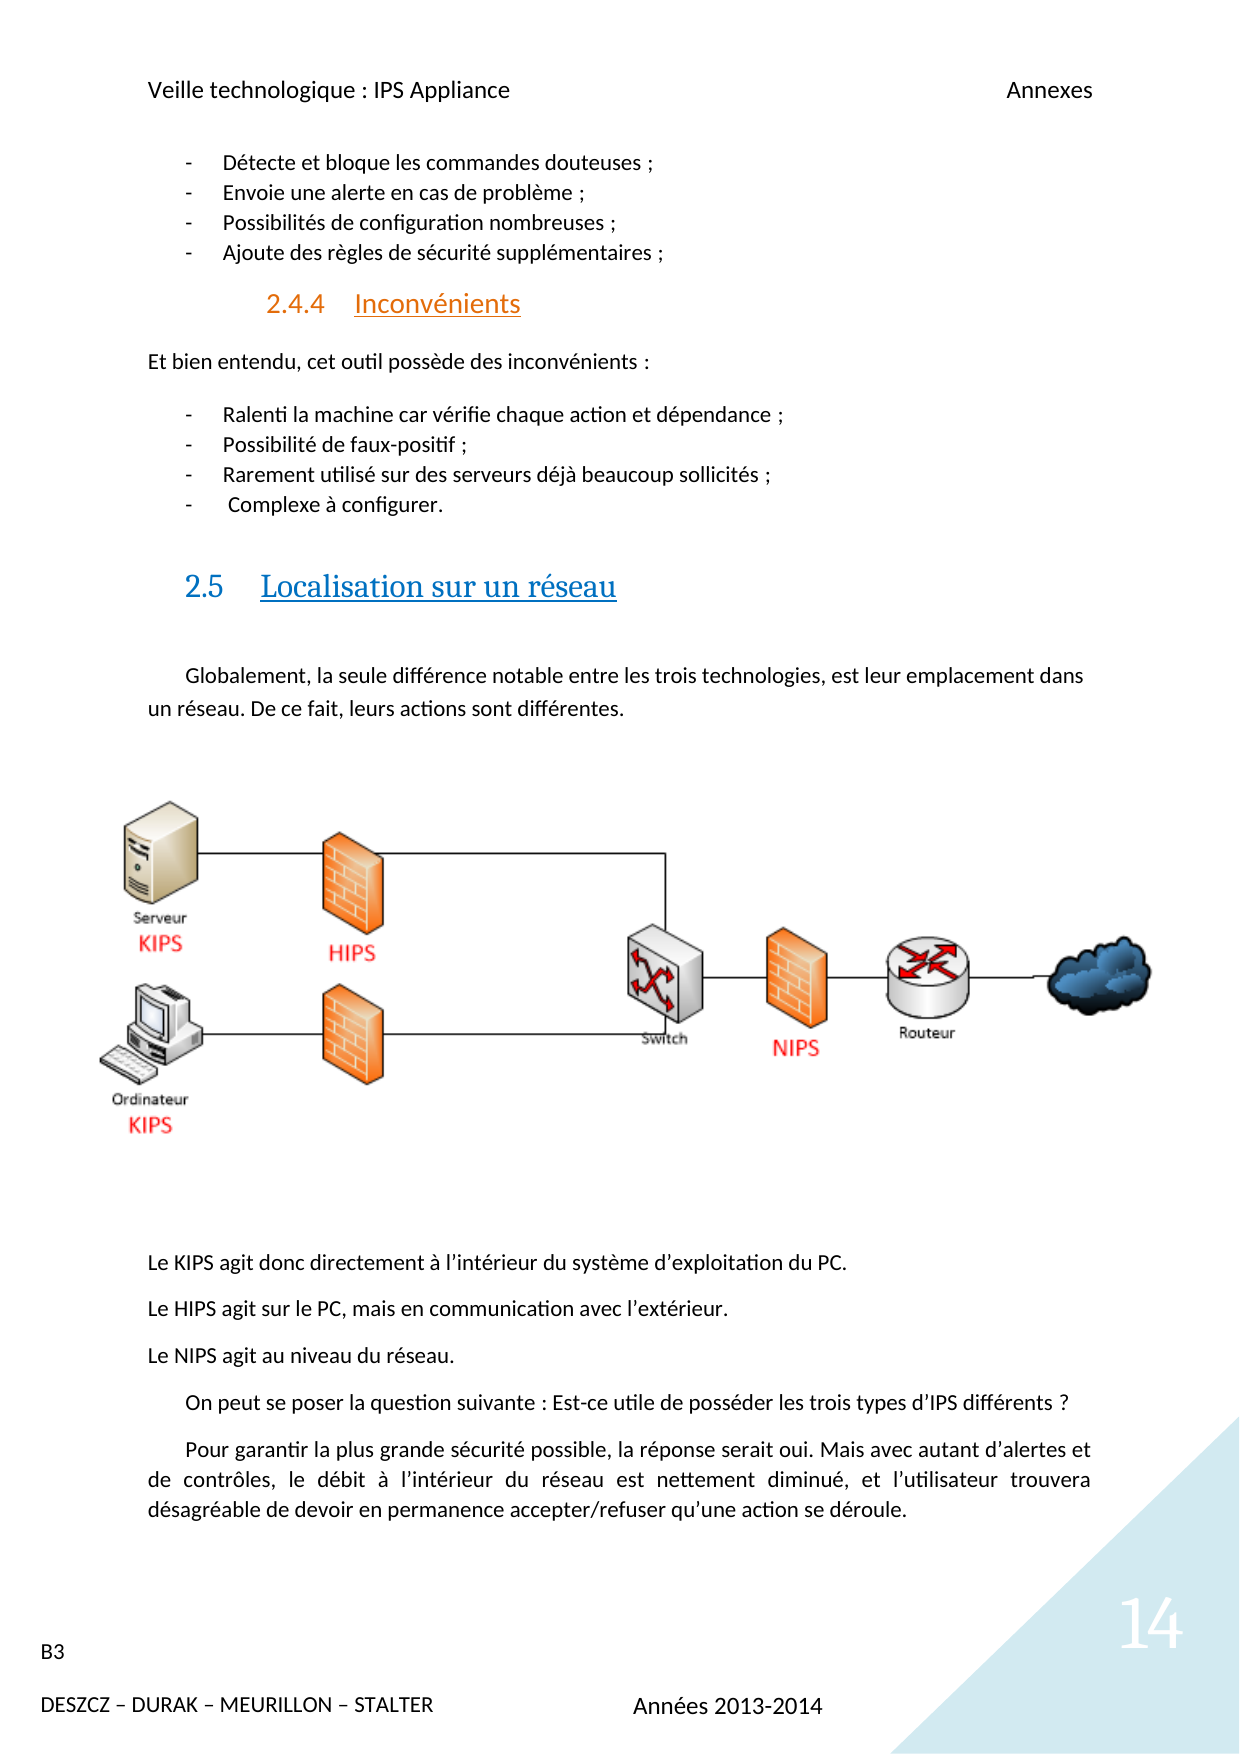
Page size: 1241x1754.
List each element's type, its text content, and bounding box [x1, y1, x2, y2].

picture [71, 748, 1169, 1166]
list Possibilité de faux-positif ; [185, 430, 1093, 458]
text Le KIPS agit donc directement à l’intérieur du système d’exploitation du PC. [148, 1248, 1093, 1276]
text Le NIPS agit au niveau du réseau. [148, 1341, 1093, 1369]
list Ralenti la machine car vérifie chaque action et dépendance ; [185, 400, 1093, 428]
text Globalement, la seule différence notable entre les trois technologies, est leur emplacement dans un réseau. De ce fait, leurs actions sont différentes. [148, 662, 1093, 722]
text Pour garantir la plus grande sécurité possible, la réponse serait oui. Mais avec autant d’alertes et de contrôles, le débit à l’intérieur du réseau est nettement diminué, et l’utilisateur trouvera désagréable de devoir en permanence accepter/refuser qu’une action se déroule. [148, 1435, 1093, 1523]
list Envoie une alerte en cas de problème ; [185, 178, 1093, 206]
list Ajoute des règles de sécurité supplémentaires ; [185, 238, 1093, 266]
text Inconvénients [266, 285, 1093, 321]
list Détecte et bloque les commandes douteuses ; [185, 148, 1093, 176]
text On peut se poser la question suivante : Est-ce utile de posséder les trois types d’IPS différents ? [148, 1388, 1093, 1416]
list Localisation sur un réseau [185, 568, 1093, 606]
text Et bien entendu, cet outil possède des inconvénients : [148, 347, 1093, 375]
list Complexe à configurer. [185, 491, 1093, 518]
text Le HIPS agit sur le PC, mais en communication avec l’extérieur. [148, 1294, 1093, 1322]
list Rarement utilisé sur des serveurs déjà beaucoup sollicités ; [185, 460, 1093, 488]
list Possibilités de configuration nombreuses ; [185, 208, 1093, 236]
